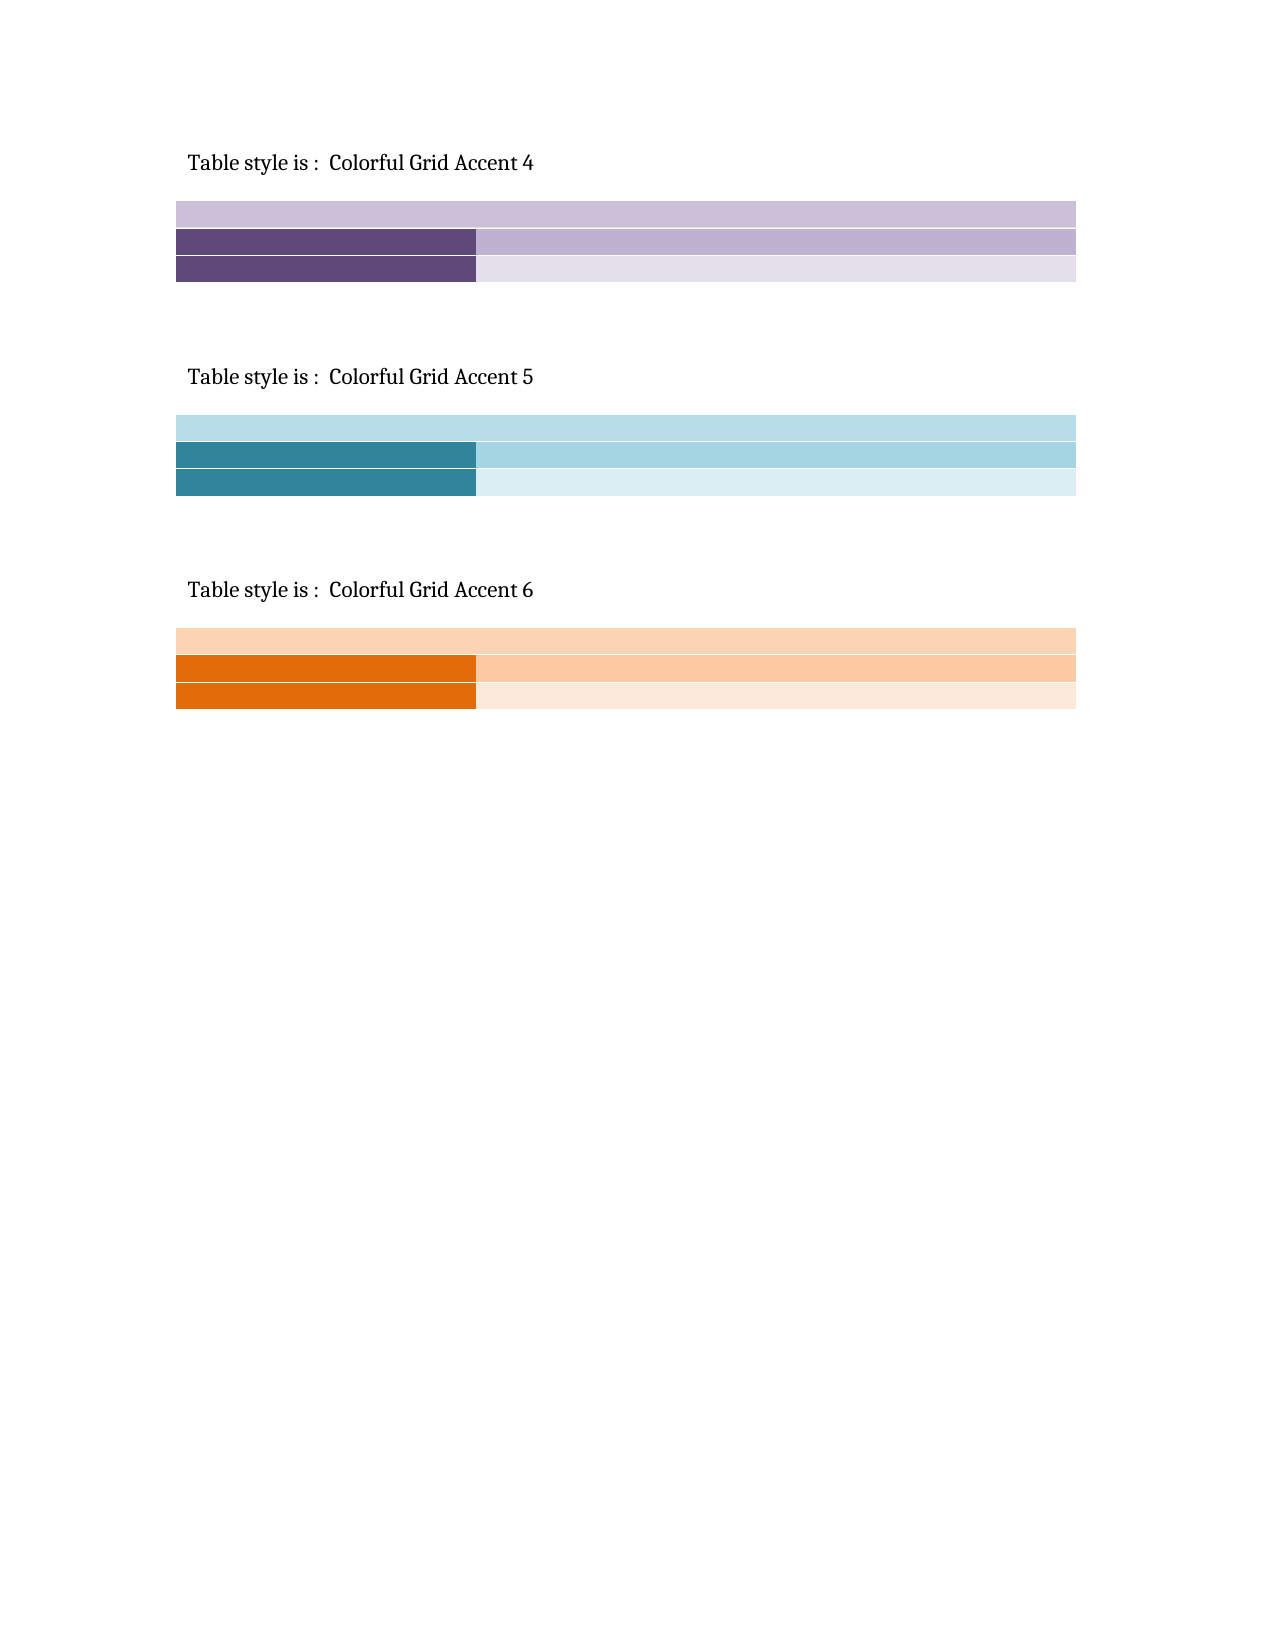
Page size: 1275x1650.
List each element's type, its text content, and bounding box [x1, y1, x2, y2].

table_cell [476, 469, 776, 496]
table_cell [476, 683, 776, 709]
table_cell [476, 229, 776, 255]
table_cell [776, 655, 1076, 682]
table_header [776, 201, 1076, 227]
text Table style is : Colorful Grid Accent 5 [187, 363, 1087, 390]
table_cell [176, 655, 476, 682]
table_cell [776, 469, 1076, 496]
table_header [476, 628, 776, 654]
table_header [776, 628, 1076, 654]
table_header [776, 415, 1076, 441]
table_cell [776, 442, 1076, 468]
table_header [176, 415, 476, 441]
table_cell [476, 442, 776, 468]
table_cell [776, 683, 1076, 709]
table_header [176, 201, 476, 227]
table_header [476, 415, 776, 441]
table_header [476, 201, 776, 227]
table_cell [476, 655, 776, 682]
table_cell [176, 256, 476, 282]
table_cell [776, 229, 1076, 255]
table_cell [176, 229, 476, 255]
text Table style is : Colorful Grid Accent 4 [187, 150, 1087, 176]
table_cell [176, 442, 476, 468]
table_cell [776, 256, 1076, 282]
table_cell [176, 683, 476, 709]
table_cell [476, 256, 776, 282]
table_cell [176, 469, 476, 496]
text Table style is : Colorful Grid Accent 6 [187, 577, 1087, 603]
table_header [176, 628, 476, 654]
